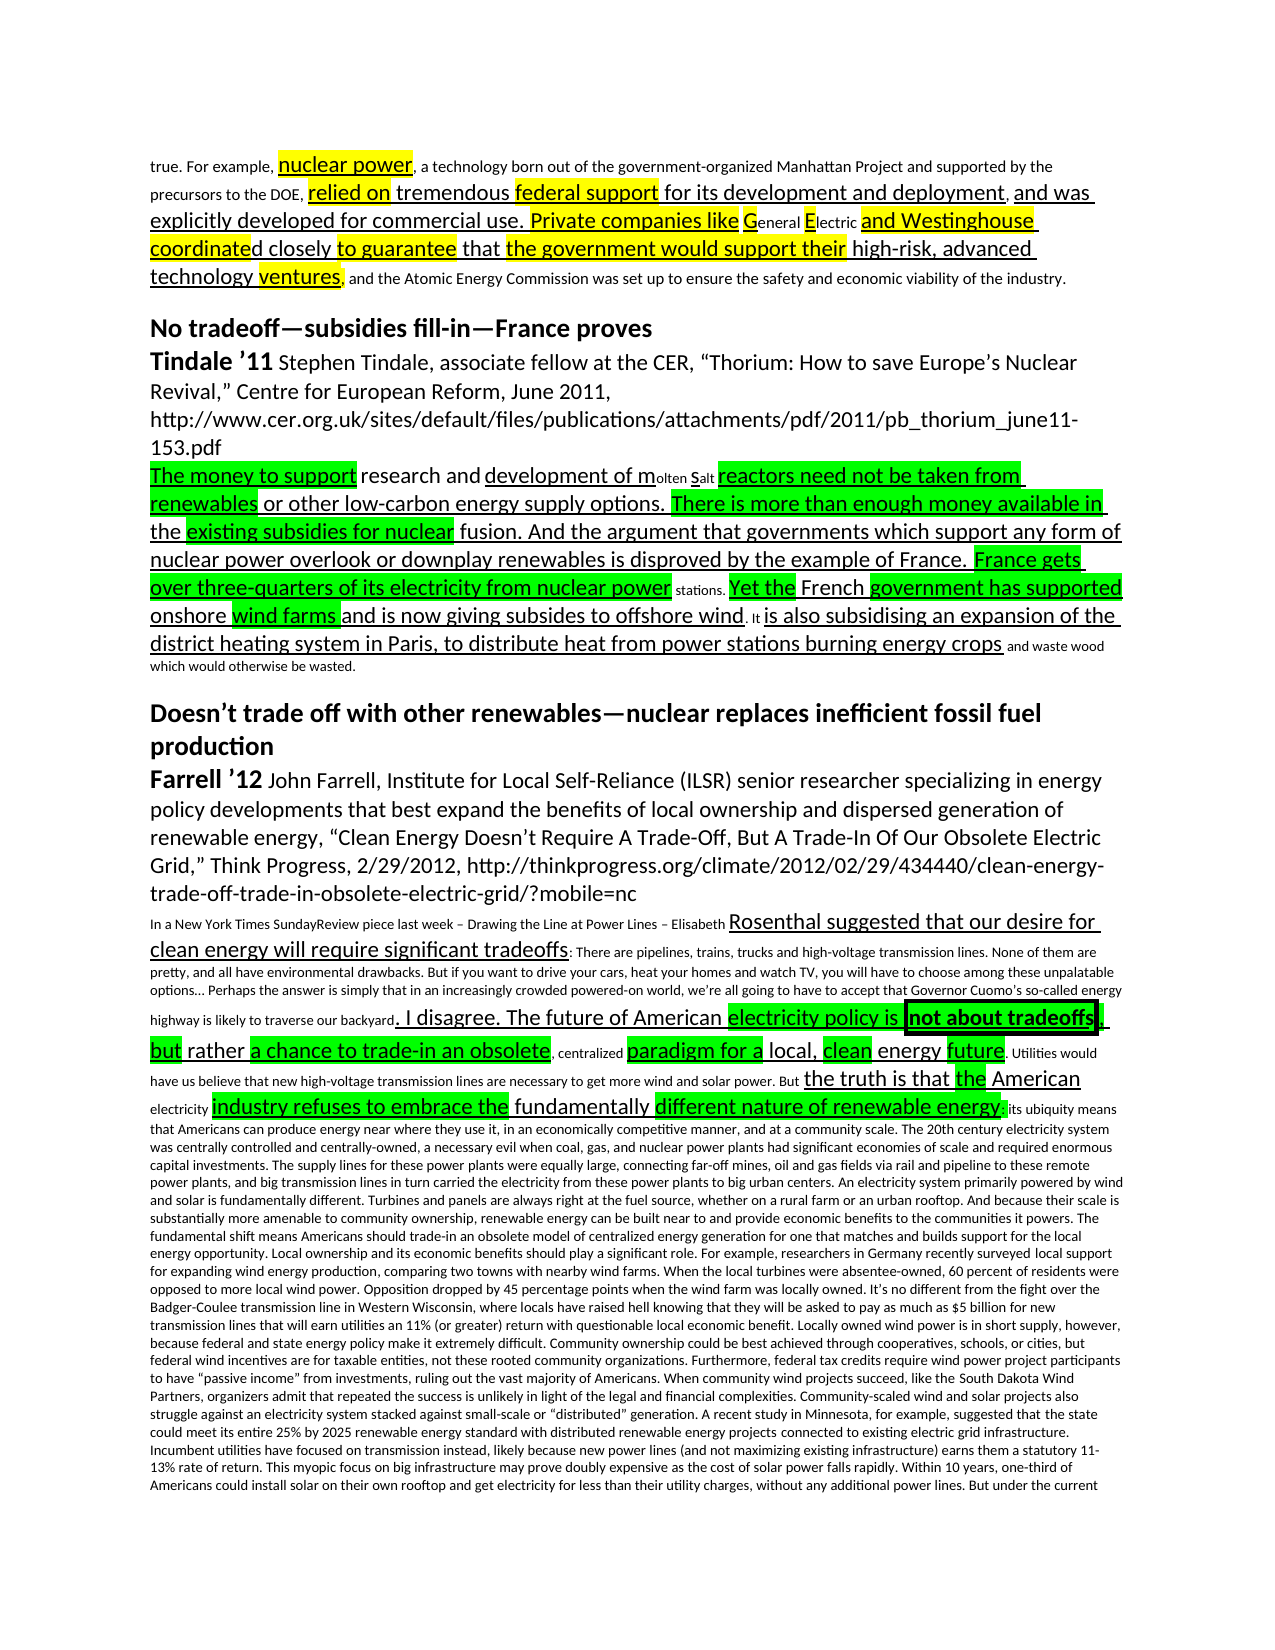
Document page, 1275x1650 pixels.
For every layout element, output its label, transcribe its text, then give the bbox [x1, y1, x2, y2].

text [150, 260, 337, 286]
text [150, 907, 1125, 1494]
text Farrell ’12 John Farrell, Institute for Local Self-Reliance (ILSR) senior researcher specializing in energy policy developments that best expand the benefits of local ownership and dispersed generation of renewable energy, “Clean Energy Doesn’t Require A Trade-Off, But A Trade-In Of Our Obsolete Electric Grid,” Think Progress, 2/29/2012, http://thinkprogress.org/climate/2012/02/29/434440/clean-energy-trade-off-trade-in-obsolete-electric-grid/?mobile=nc [150, 762, 1125, 907]
text Tindale ’11 Stephen Tindale, associate fellow at the CER, “Thorium: How to save Europe’s Nuclear Revival,” Centre for European Reform, June 2011, http://www.cer.org.uk/sites/default/files/publications/attachments/pdf/2011/pb_thorium_june11-153.pdf [150, 344, 1125, 461]
text The money to support research and development of molten salt reactors need not be taken from renewables or other low-carbon energy supply options. There is more than enough money available in the existing subsidies for nuclear fusion. And the argument that governments which support any form of nuclear power overlook or downplay renewables is disproved by the example of France. France gets over three-quarters of its electricity from nuclear power stations. Yet the French government has supported onshore wind farms and is now giving subsides to offshore wind. It is also subsidising an expansion of the district heating system in Paris, to distribute heat from power stations burning energy crops and waste wood which would otherwise be wasted. [150, 461, 1125, 675]
subtitle Doesn’t trade off with other renewables—nuclear replaces inefficient fossil fuel production [150, 696, 1125, 762]
subtitle No tradeoff—subsidies fill-in—France proves [150, 311, 1125, 344]
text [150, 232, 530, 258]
